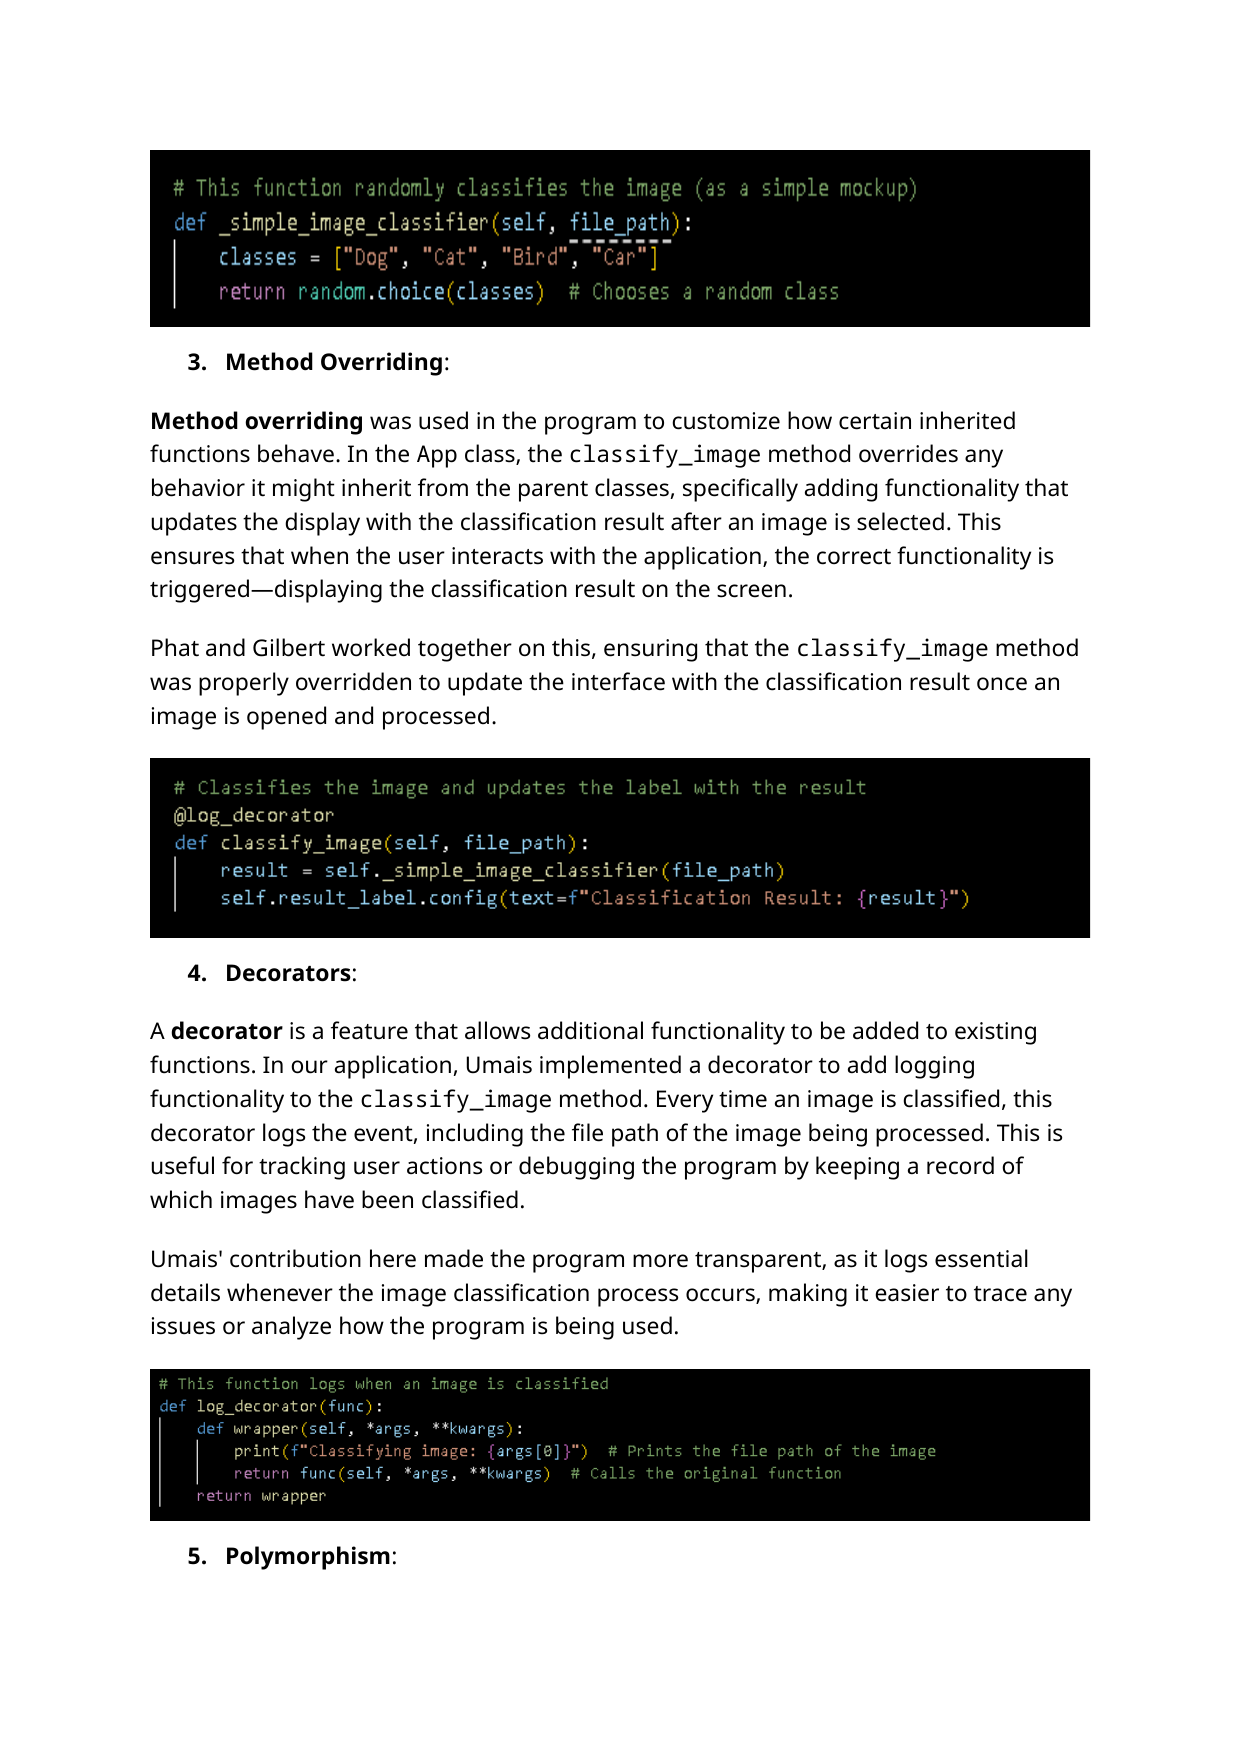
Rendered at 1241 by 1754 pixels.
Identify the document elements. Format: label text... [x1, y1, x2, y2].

picture [150, 1369, 1091, 1521]
text Method overriding was used in the program to customize how certain inherited functions behave. In the App class, the classify_image method overrides any behavior it might inherit from the parent classes, specifically adding functionality that updates the display with the classification result after an image is selected. This ensures that when the user interacts with the application, the correct functionality is triggered—displaying the classification result on the screen. [150, 404, 1090, 604]
text A decorator is a feature that allows additional functionality to be added to existing functions. In our application, Umais implemented a decorator to add logging functionality to the classify_image method. Every time an image is classified, this decorator logs the event, including the file path of the image being processed. This is useful for tracking user actions or debugging the program by keeping a record of which images have been classified. [150, 1015, 1090, 1215]
picture [150, 150, 1091, 327]
list Decorators: [187, 957, 1090, 988]
text Umais' contribution here made the program more transparent, as it logs essential details whenever the image classification process occurs, making it easier to trace any issues or analyze how the program is being used. [150, 1243, 1090, 1342]
list Method Overriding: [187, 346, 1090, 377]
picture [150, 758, 1091, 938]
list Polymorphism: [187, 1540, 1090, 1571]
text Phat and Gilbert worked together on this, ensuring that the classify_image method was properly overridden to update the interface with the classification result once an image is opened and processed. [150, 632, 1090, 731]
